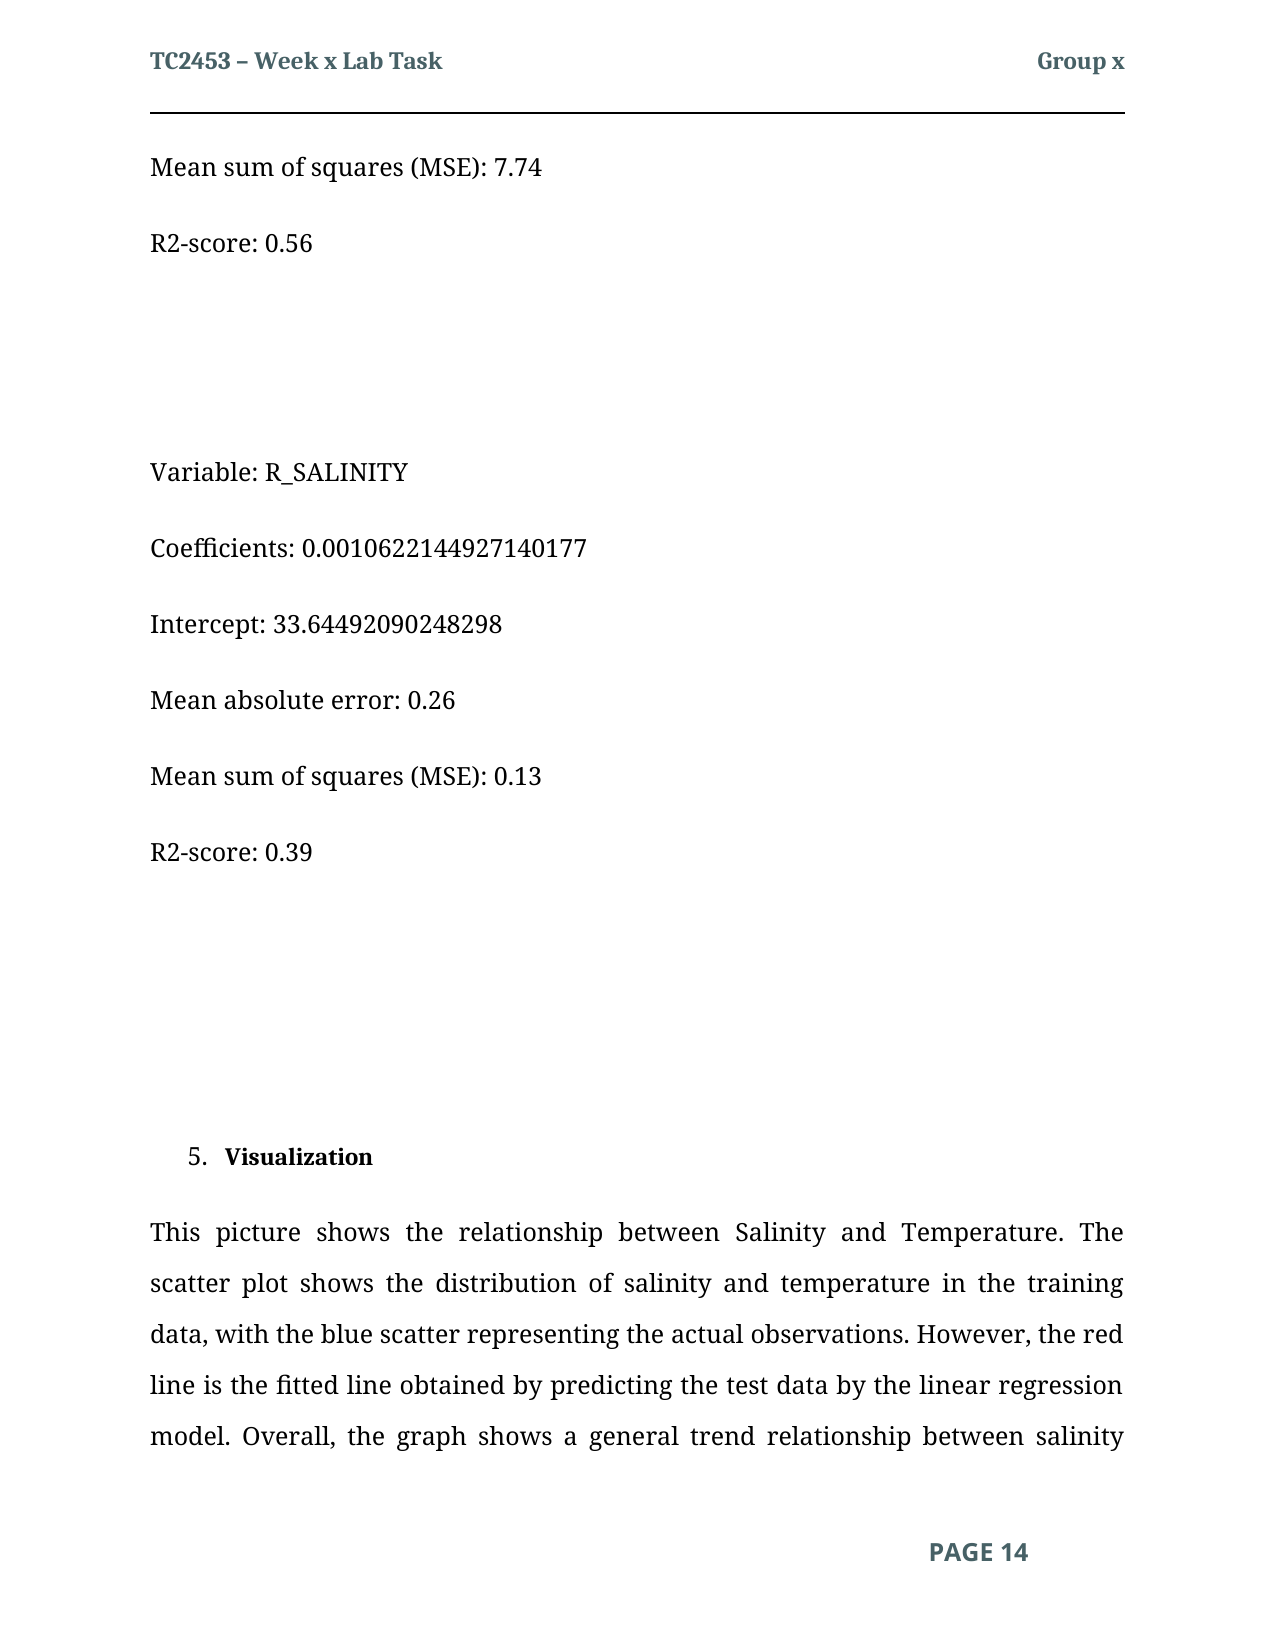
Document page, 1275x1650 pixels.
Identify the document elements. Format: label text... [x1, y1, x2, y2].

text Mean sum of squares (MSE): 7.74 [150, 150, 1125, 184]
text Intercept: 33.64492090248298 [150, 606, 1125, 640]
text Variable: R_SALINITY [150, 454, 1125, 488]
text R2-score: 0.56 [150, 226, 1125, 260]
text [150, 1214, 1125, 1453]
text Coefficients: 0.0010622144927140177 [150, 530, 1125, 564]
list Visualization [187, 1138, 1125, 1173]
text Mean absolute error: 0.26 [150, 682, 1125, 716]
text Mean sum of squares (MSE): 0.13 [150, 758, 1125, 792]
text R2-score: 0.39 [150, 834, 1125, 868]
